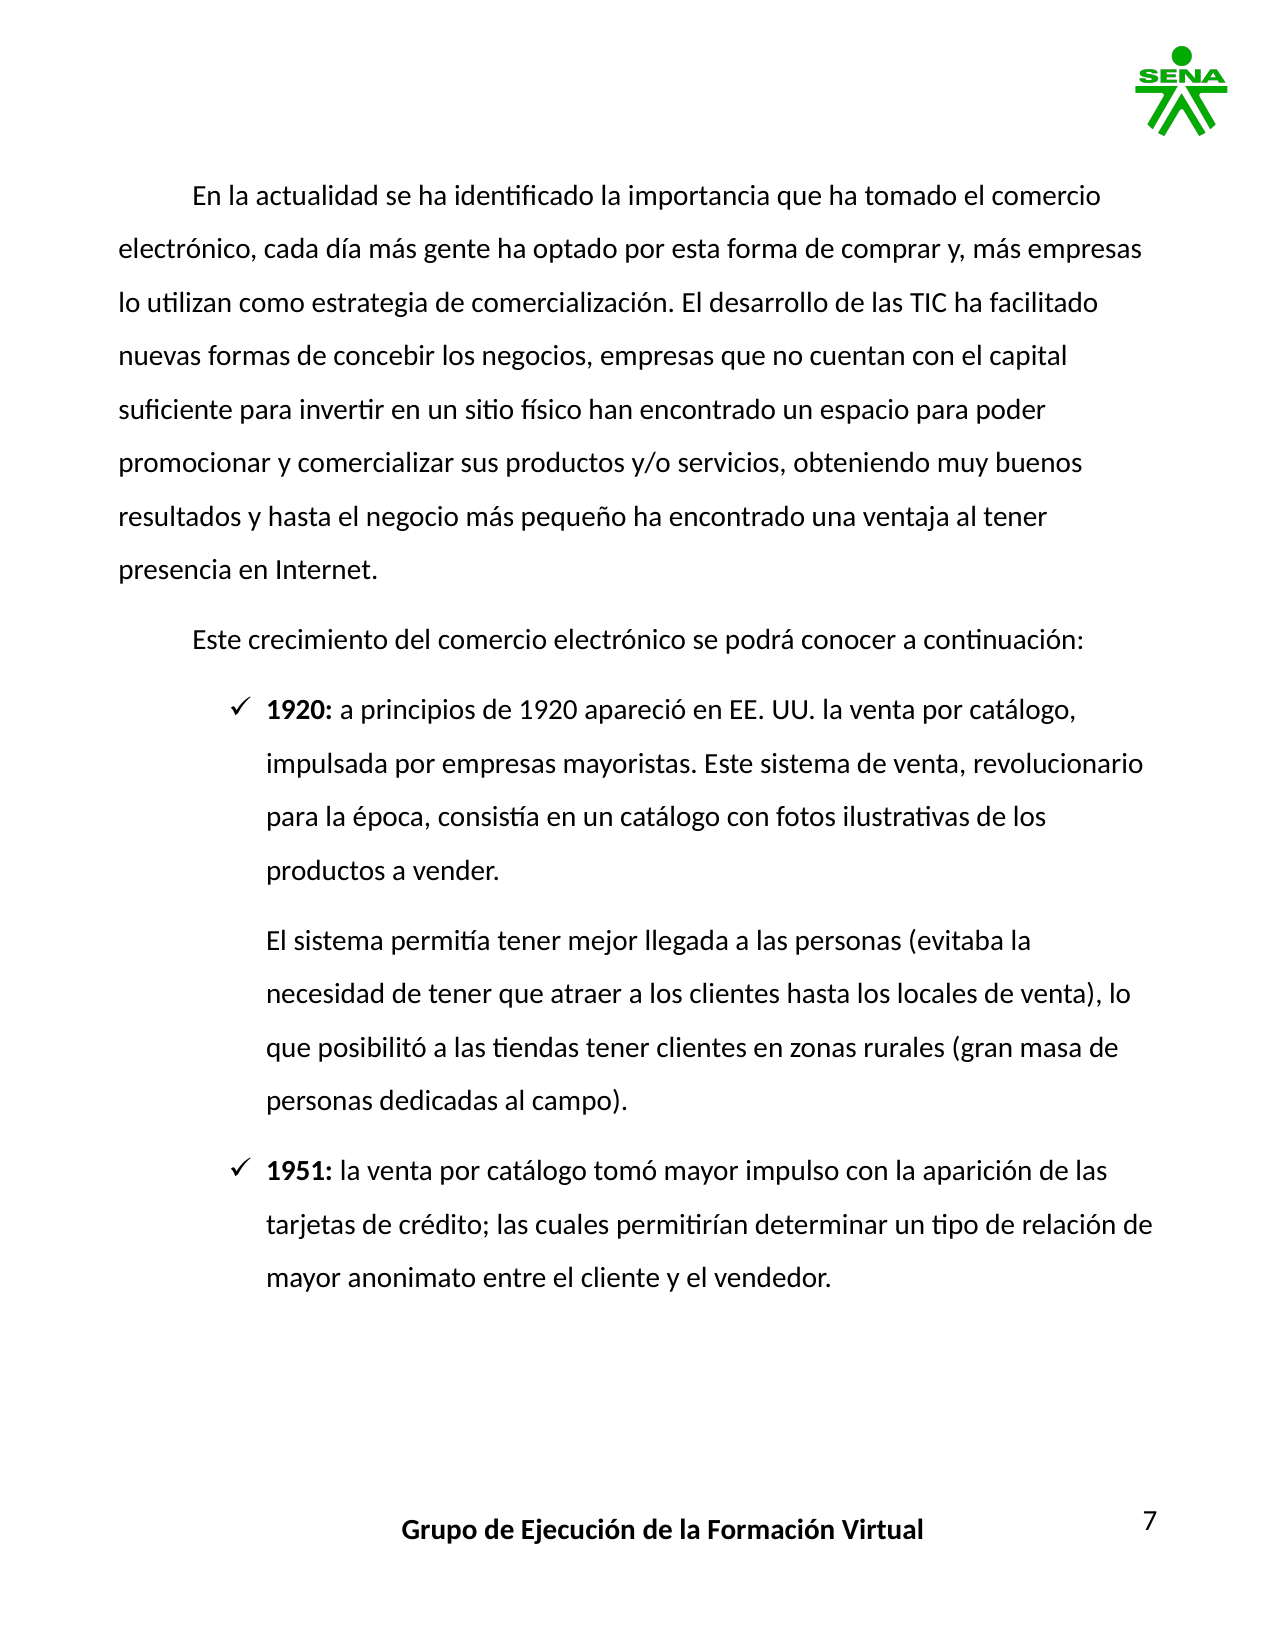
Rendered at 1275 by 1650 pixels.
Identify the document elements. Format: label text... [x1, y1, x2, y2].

text El sistema permitía tener mejor llegada a las personas (evitaba la necesidad de tener que atraer a los clientes hasta los locales de venta), lo que posibilitó a las tiendas tener clientes en zonas rurales (gran masa de personas dedicadas al campo). [266, 922, 1157, 1118]
list 1920: a principios de 1920 apareció en EE. UU. la venta por catálogo, impulsada por empresas mayoristas. Este sistema de venta, revolucionario para la época, consistía en un catálogo con fotos ilustrativas de los productos a vender. [228, 691, 1157, 887]
text En la actualidad se ha identificado la importancia que ha tomado el comercio electrónico, cada día más gente ha optado por esta forma de comprar y, más empresas lo utilizan como estrategia de comercialización. El desarrollo de las TIC ha facilitado nuevas formas de concebir los negocios, empresas que no cuentan con el capital suficiente para invertir en un sitio físico han encontrado un espacio para poder promocionar y comercializar sus productos y/o servicios, obteniendo muy buenos resultados y hasta el negocio más pequeño ha encontrado una ventaja al tener presencia en Internet. [118, 177, 1157, 587]
list 1951: la venta por catálogo tomó mayor impulso con la aparición de las tarjetas de crédito; las cuales permitirían determinar un tipo de relación de mayor anonimato entre el cliente y el vendedor. [228, 1152, 1157, 1295]
picture [1135, 46, 1228, 136]
text Este crecimiento del comercio electrónico se podrá conocer a continuación: [118, 621, 1157, 657]
